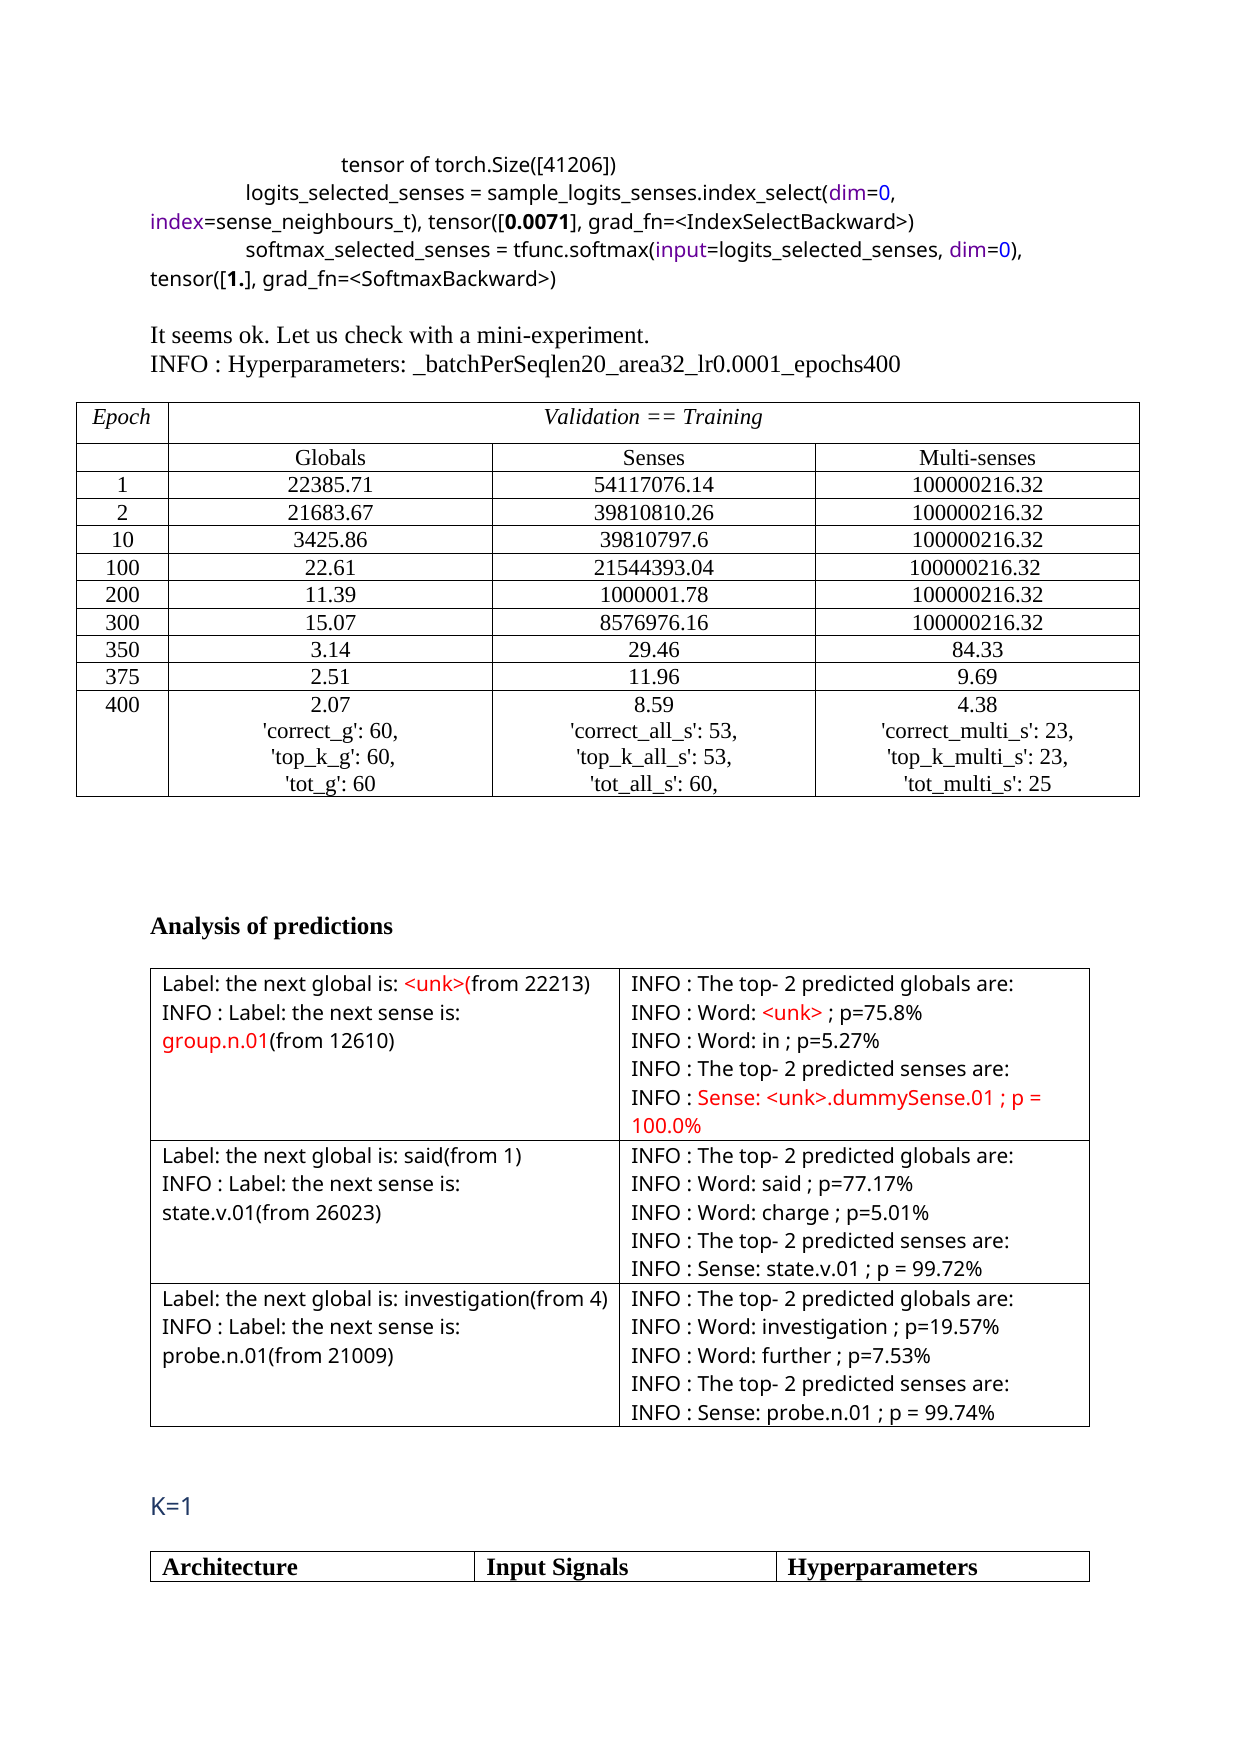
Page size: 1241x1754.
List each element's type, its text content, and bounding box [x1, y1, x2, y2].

table_cell 3.14 [169, 636, 492, 662]
table_cell 100000216.32 [816, 581, 1139, 607]
table_cell 3425.86 [169, 526, 492, 553]
table_cell 9.69 [816, 663, 1139, 690]
table_cell 8576976.16 [493, 609, 815, 635]
text logits_selected_senses = sample_logits_senses.index_select(dim=0, index=sense_neighbours_t), tensor([0.0071], grad_fn=<IndexSelectBackward>) [150, 178, 1090, 235]
table_cell INFO : The top- 2 predicted globals are: INFO : Word: said ; p=77.17% INFO : Word: charge ; p=5.01% INFO : The top- 2 predicted senses are: INFO : Sense: state.v.01 ; p = 99.72% [620, 1141, 1089, 1283]
table_cell 300 [77, 609, 168, 635]
table_cell 39810810.26 [493, 499, 815, 525]
text softmax_selected_senses = tfunc.softmax(input=logits_selected_senses, dim=0), tensor([1.], grad_fn=<SoftmaxBackward>) [150, 235, 1090, 292]
table_cell 15.07 [169, 609, 492, 635]
table_cell 54117076.14 [493, 472, 815, 498]
table_cell Multi-senses [816, 444, 1139, 471]
text INFO : Hyperparameters: _batchPerSeqlen20_area32_lr0.0001_epochs400 [150, 349, 1090, 378]
table_cell 350 [77, 636, 168, 662]
table_cell 100000216.32 [816, 554, 1139, 580]
table_cell 10 [77, 526, 168, 553]
table_cell 22385.71 [169, 472, 492, 498]
table_cell 400 [77, 691, 168, 796]
table_cell 2 [77, 499, 168, 525]
text It seems ok. Let us check with a mini-experiment. [150, 321, 1090, 349]
table_cell 100000216.32 [816, 526, 1139, 553]
table_cell [77, 444, 168, 471]
table_cell 29.46 [493, 636, 815, 662]
table_cell 2.07 'correct_g': 60, 'top_k_g': 60, 'tot_g': 60 [169, 691, 492, 796]
text tensor of torch.Size([41206]) [150, 150, 1090, 178]
table_cell INFO : The top- 2 predicted globals are: INFO : Word: investigation ; p=19.57% INFO : Word: further ; p=7.53% INFO : The top- 2 predicted senses are: INFO : Sense: probe.n.01 ; p = 99.74% [620, 1284, 1089, 1426]
table_cell 100000216.32 [816, 472, 1139, 498]
table_cell 8.59 'correct_all_s': 53, 'top_k_all_s': 53, 'tot_all_s': 60, [493, 691, 815, 796]
table_cell 21683.67 [169, 499, 492, 525]
table_cell 21544393.04 [493, 554, 815, 580]
table_cell Senses [493, 444, 815, 471]
table_cell Globals [169, 444, 492, 471]
table_cell 1000001.78 [493, 581, 815, 607]
table_cell 1 [77, 472, 168, 498]
subtitle K=1 [150, 1488, 1090, 1522]
table_cell 100000216.32 [816, 609, 1139, 635]
table_cell 100000216.32 [816, 499, 1139, 525]
text Analysis of predictions [150, 911, 1090, 940]
table_cell Label: the next global is: investigation(from 4) INFO : Label: the next sense is: probe.n.01(from 21009) [151, 1284, 619, 1426]
table_header Architecture [151, 1552, 474, 1581]
table_cell 2.51 [169, 663, 492, 690]
table_cell 39810797.6 [493, 526, 815, 553]
table_cell 11.39 [169, 581, 492, 607]
table_cell 11.96 [493, 663, 815, 690]
table_cell 375 [77, 663, 168, 690]
table_header INFO : The top- 2 predicted globals are: INFO : Word: <unk> ; p=75.8% INFO : Word: in ; p=5.27% INFO : The top- 2 predicted senses are: INFO : Sense: <unk>.dummySense.01 ; p = 100.0% [620, 969, 1089, 1140]
table_cell 200 [77, 581, 168, 607]
table_header Input Signals [475, 1552, 776, 1581]
table_cell 22.61 [169, 554, 492, 580]
table_cell 100 [77, 554, 168, 580]
table_cell 84.33 [816, 636, 1139, 662]
table_cell Label: the next global is: said(from 1) INFO : Label: the next sense is: state.v.01(from 26023) [151, 1141, 619, 1283]
table_header Validation == Training [169, 403, 1139, 443]
table_header Label: the next global is: <unk>(from 22213) INFO : Label: the next sense is: group.n.01(from 12610) [151, 969, 619, 1140]
table_header Epoch [77, 403, 168, 443]
table_header Hyperparameters [777, 1552, 1089, 1581]
table_cell 4.38 'correct_multi_s': 23, 'top_k_multi_s': 23, 'tot_multi_s': 25 [816, 691, 1139, 796]
